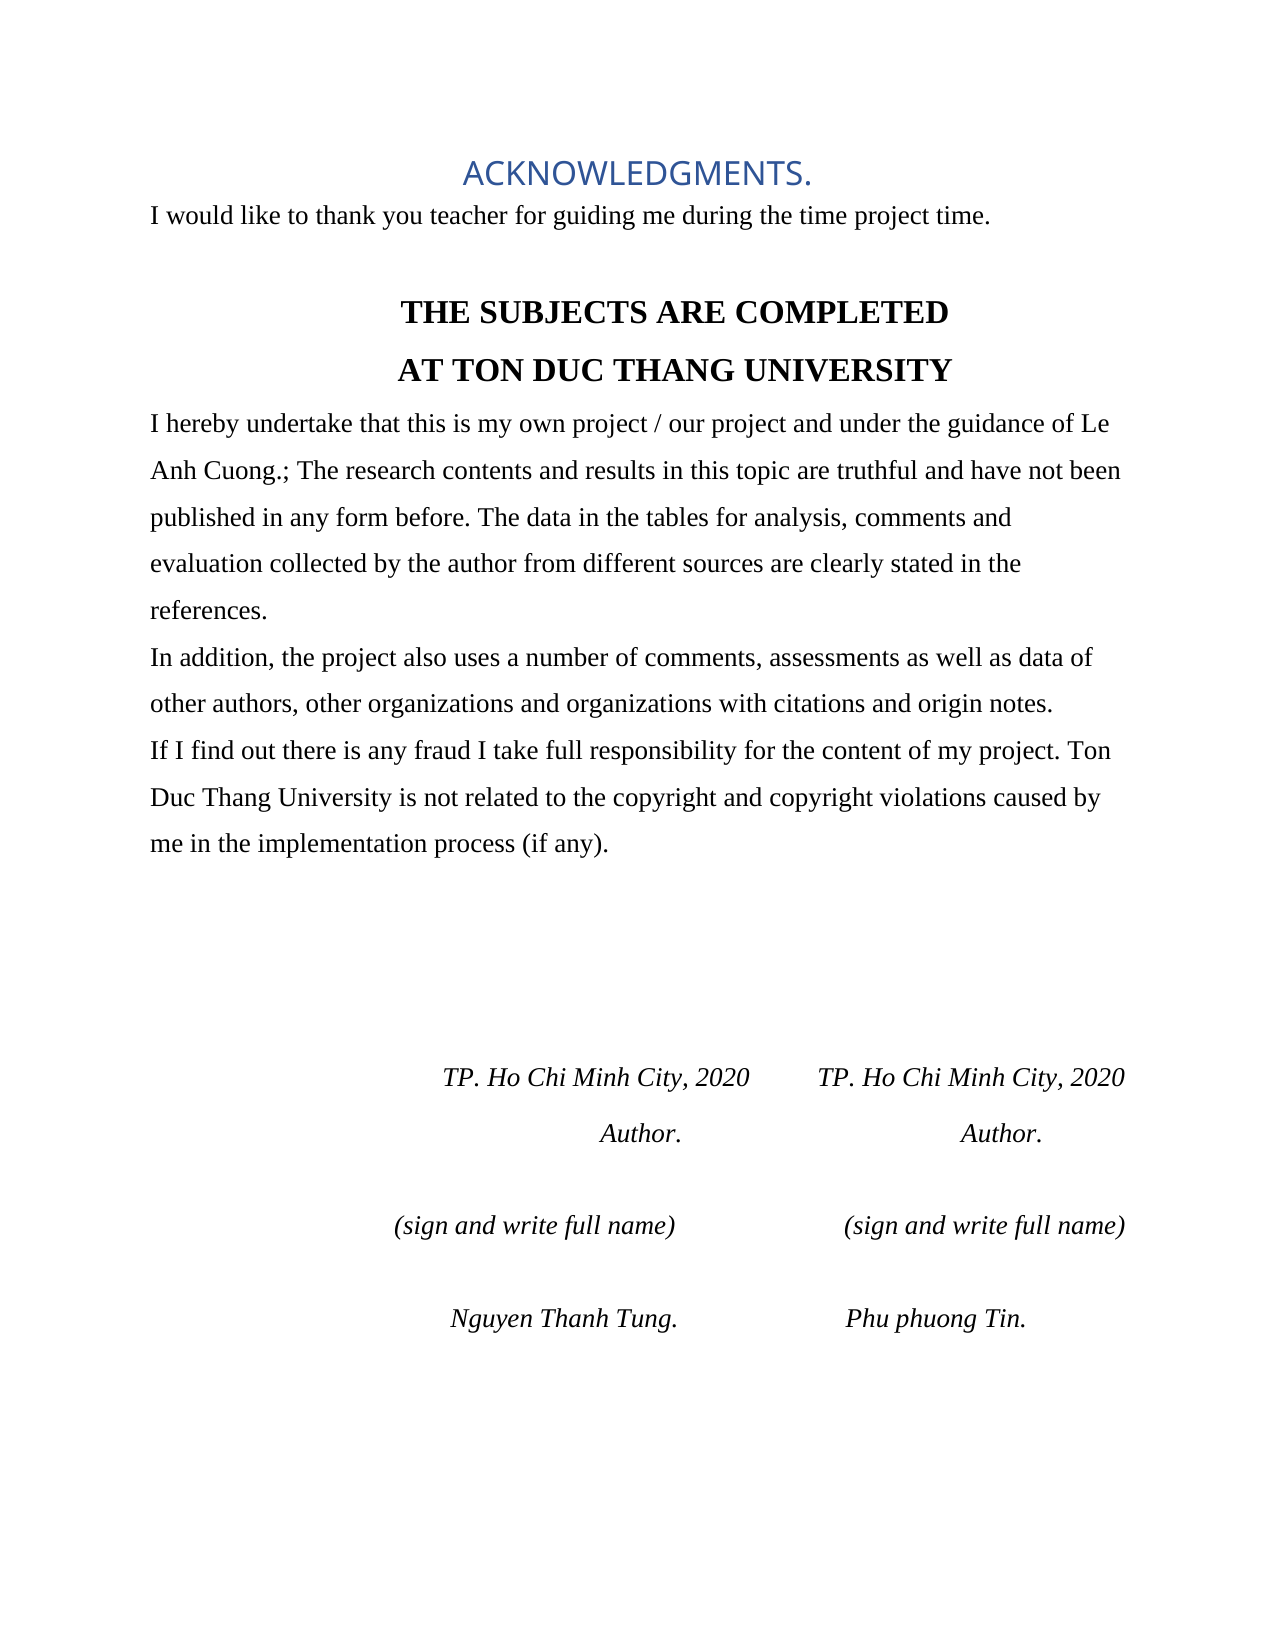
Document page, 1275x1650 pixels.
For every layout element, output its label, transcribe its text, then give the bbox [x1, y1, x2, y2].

text THE SUBJECTS ARE COMPLETED [150, 292, 1125, 331]
text AT TON DUC THANG UNIVERSITY [150, 350, 1125, 388]
text Author. Author. [450, 1117, 1125, 1184]
text Nguyen Thanh Tung. Phu phuong Tin. [150, 1302, 1125, 1333]
subtitle ACKNOWLEDGMENTS. [150, 150, 1125, 195]
text I would like to thank you teacher for guiding me during the time project time. [150, 199, 1125, 230]
text I hereby undertake that this is my own project / our project and under the guidance of Le Anh Cuong.; The research contents and results in this topic are truthful and have not been published in any form before. The data in the tables for analysis, comments and evaluation collected by the author from different sources are clearly stated in the references. [150, 407, 1125, 625]
text In addition, the project also uses a number of comments, assessments as well as data of other authors, other organizations and organizations with citations and origin notes. [150, 641, 1125, 718]
text (sign and write full name) (sign and write full name) [375, 1209, 1125, 1276]
text If I find out there is any fraud I take full responsibility for the content of my project. Ton Duc Thang University is not related to the copyright and copyright violations caused by me in the implementation process (if any). [150, 734, 1125, 858]
text TP. Ho Chi Minh City, 2020 TP. Ho Chi Minh City, 2020 [150, 1061, 1125, 1092]
